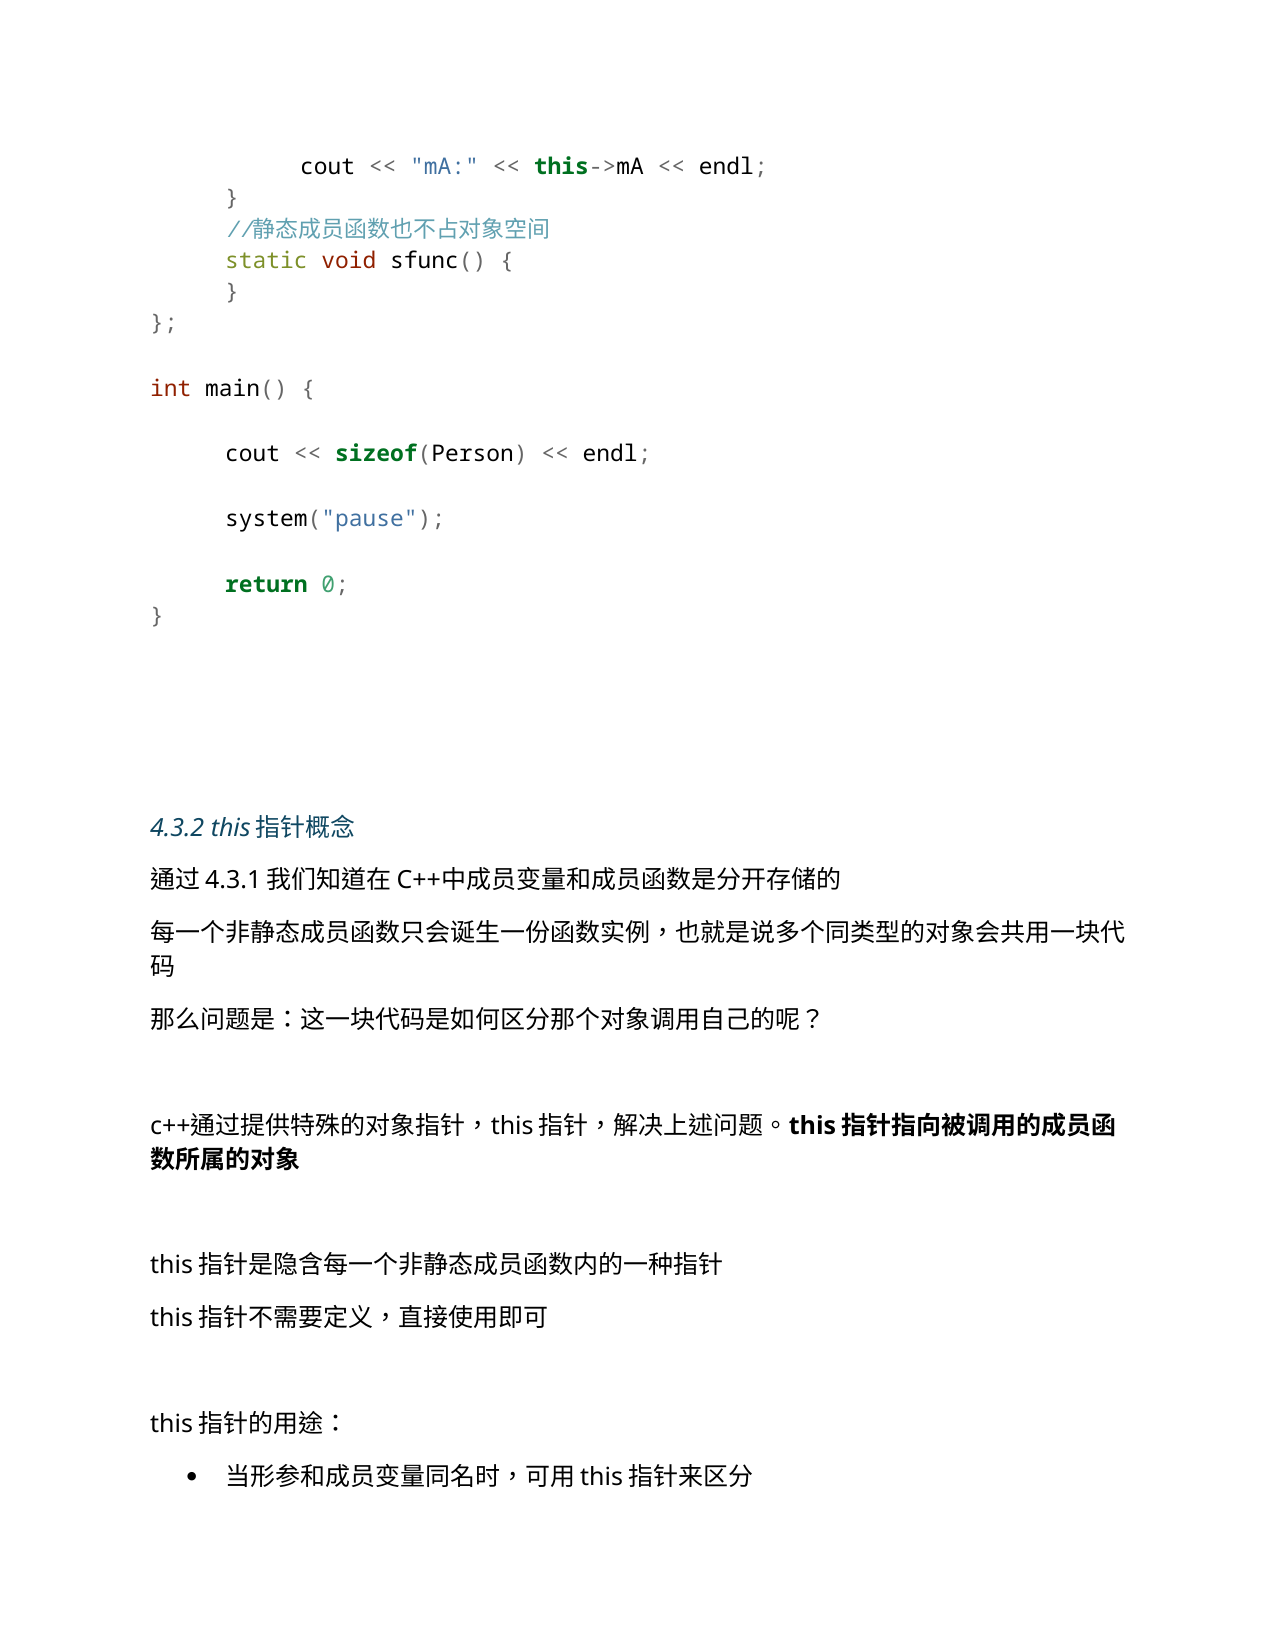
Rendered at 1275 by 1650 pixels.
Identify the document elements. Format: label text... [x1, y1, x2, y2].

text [150, 150, 1125, 630]
text this指针是隐含每一个非静态成员函数内的一种指针 [150, 1247, 1125, 1281]
text 通过4.3.1我们知道在C++中成员变量和成员函数是分开存储的 [150, 862, 1125, 896]
text c++通过提供特殊的对象指针，this指针，解决上述问题。this指针指向被调用的成员函数所属的对象 [150, 1107, 1125, 1176]
text this指针的用途： [150, 1406, 1125, 1439]
text 那么问题是：这一块代码是如何区分那个对象调用自己的呢？ [150, 1002, 1125, 1036]
list 当形参和成员变量同名时，可用this指针来区分 [187, 1458, 1125, 1492]
subtitle 4.3.2 this指针概念 [150, 809, 1125, 843]
text 每一个非静态成员函数只会诞生一份函数实例，也就是说多个同类型的对象会共用一块代码 [150, 915, 1125, 983]
text this指针不需要定义，直接使用即可 [150, 1300, 1125, 1334]
